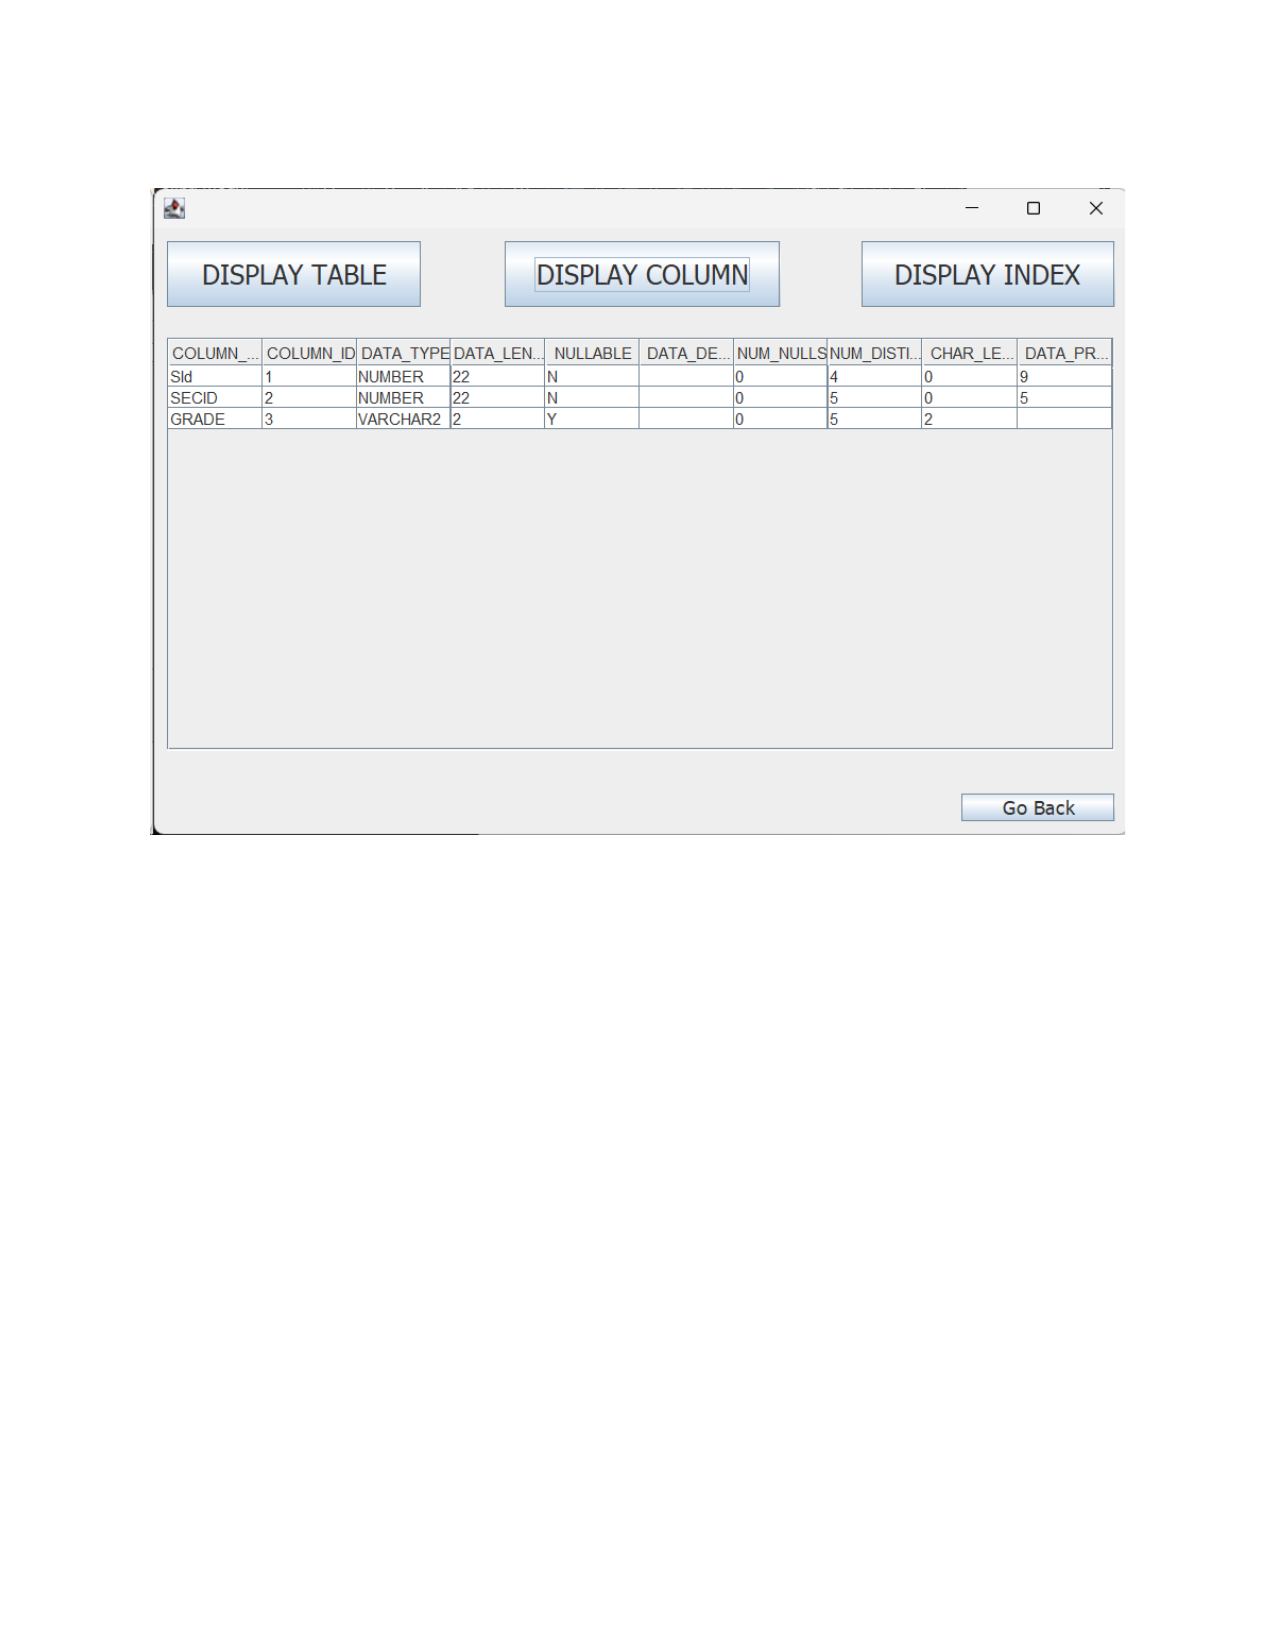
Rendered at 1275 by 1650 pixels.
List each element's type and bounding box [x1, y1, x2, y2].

picture [150, 188, 1125, 835]
